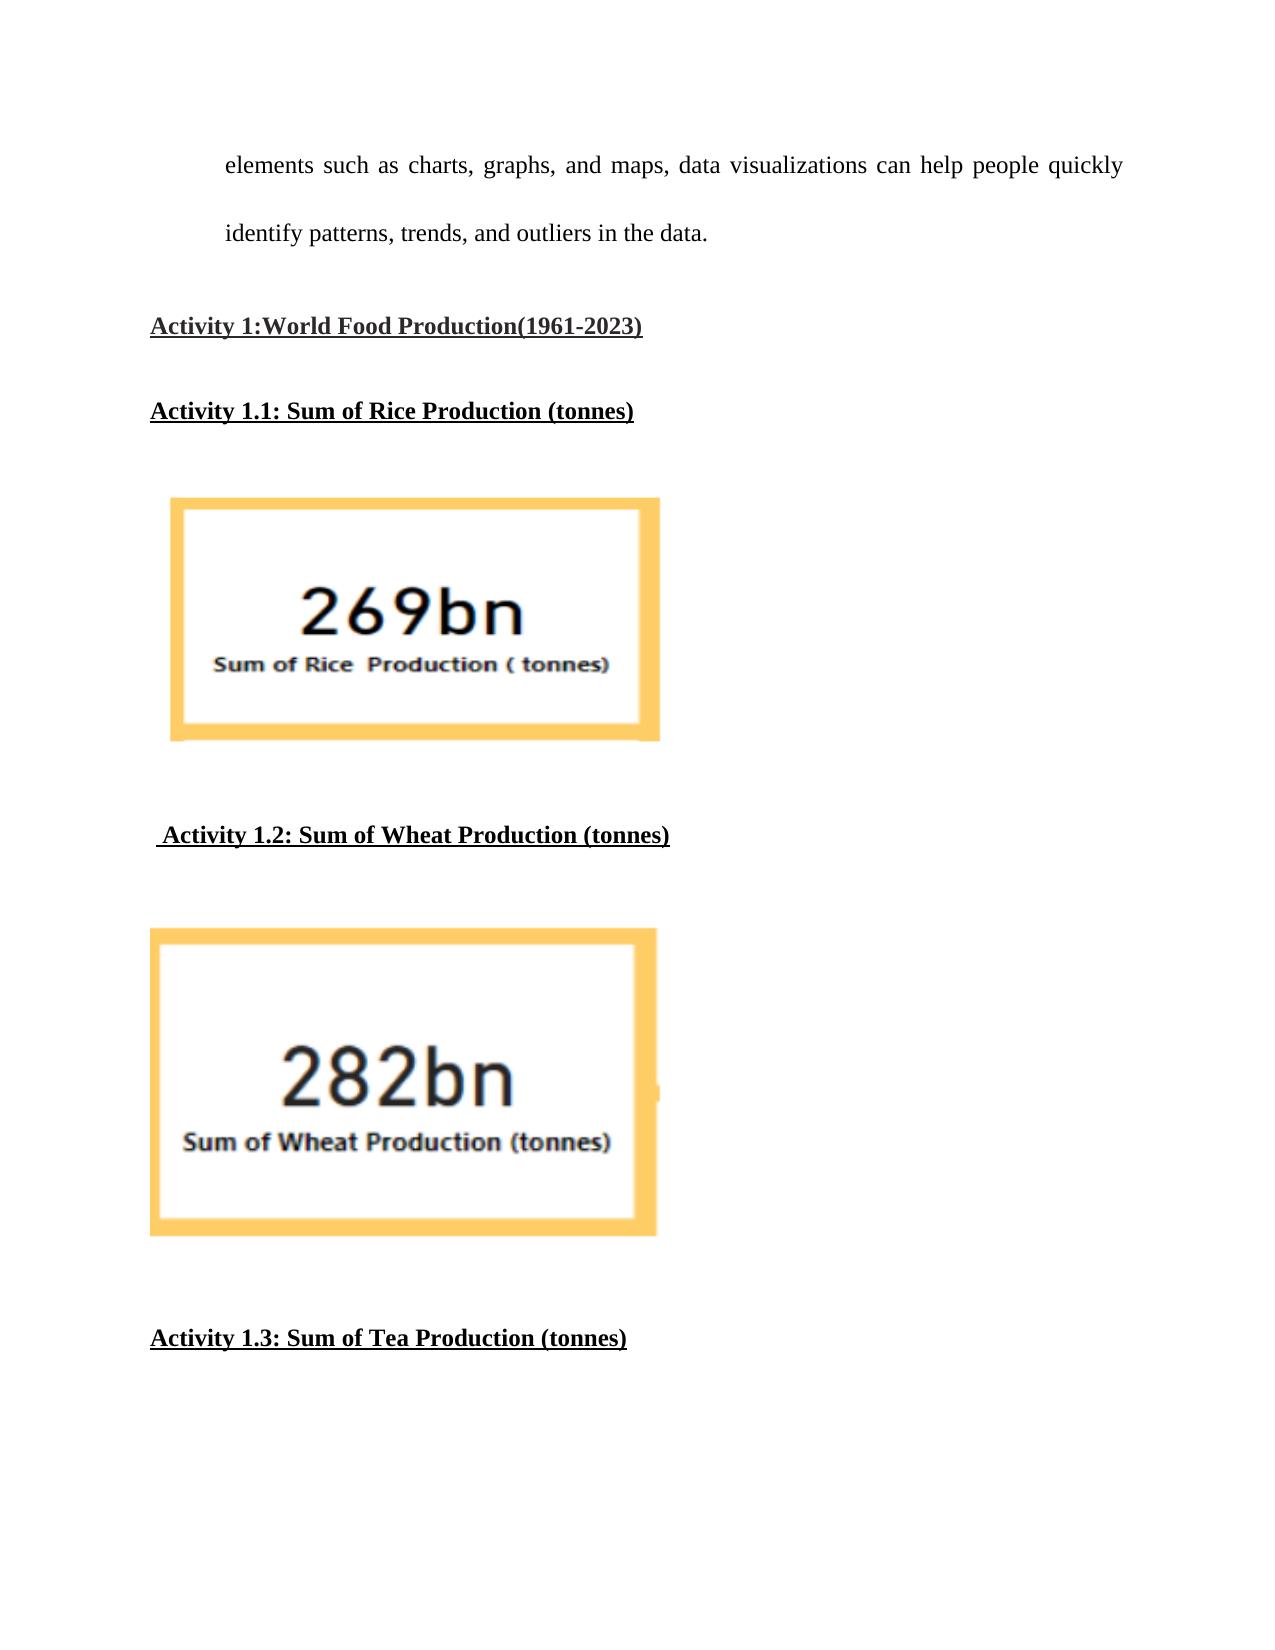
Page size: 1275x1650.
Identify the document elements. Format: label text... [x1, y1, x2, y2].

picture [150, 495, 683, 743]
subtitle Activity 1:World Food Production(1961-2023) [150, 311, 1125, 340]
text Activity 1.1: Sum of Rice Production (tonnes) [150, 396, 1125, 425]
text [150, 150, 1125, 247]
picture [150, 921, 676, 1246]
text Activity 1.2: Sum of Wheat Production (tonnes) [150, 820, 1125, 849]
text Activity 1.3: Sum of Tea Production (tonnes) [150, 1323, 1125, 1352]
